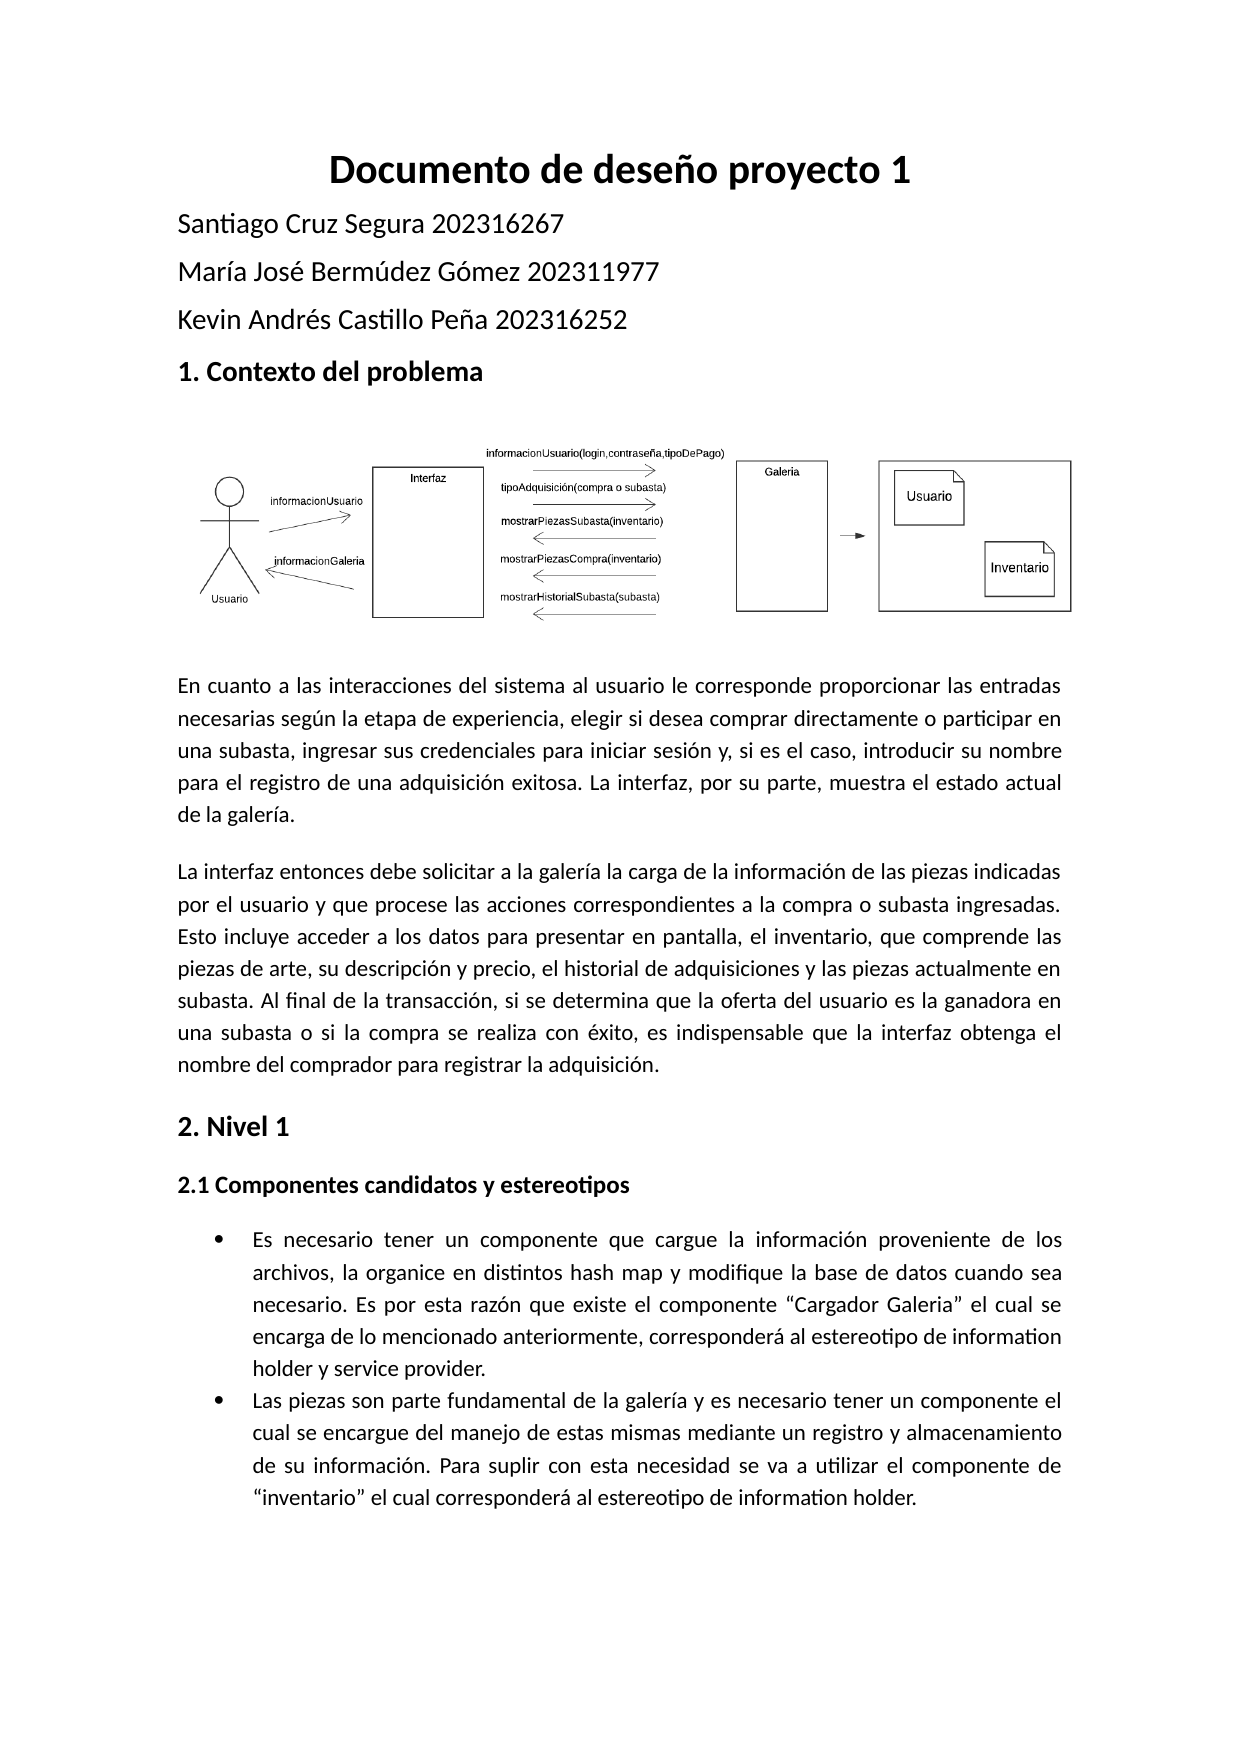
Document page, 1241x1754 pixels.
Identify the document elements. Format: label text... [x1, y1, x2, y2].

text 2.1 Componentes candidatos y estereotipos [177, 1169, 1063, 1200]
text 2. Nivel 1 [177, 1108, 1063, 1143]
text 1. Contexto del problema [177, 353, 1063, 388]
text Kevin Andrés Castillo Peña 202316252 [177, 305, 1063, 336]
text Documento de deseño proyecto 1 [177, 148, 1063, 192]
text La interfaz entonces debe solicitar a la galería la carga de la información de las piezas indicadas por el usuario y que procese las acciones correspondientes a la compra o subasta ingresadas. Esto incluye acceder a los datos para presentar en pantalla, el inventario, que comprende las piezas de arte, su descripción y precio, el historial de adquisiciones y las piezas actualmente en subasta. Al final de la transacción, si se determina que la oferta del usuario es la ganadora en una subasta o si la compra se realiza con éxito, es indispensable que la interfaz obtenga el nombre del comprador para registrar la adquisición. [177, 857, 1063, 1079]
list Las piezas son parte fundamental de la galería y es necesario tener un componente el cual se encargue del manejo de estas mismas mediante un registro y almacenamiento de su información. Para suplir con esta necesidad se va a utilizar el componente de “inventario” el cual corresponderá al estereotipo de information holder. [215, 1386, 1063, 1511]
text Santiago Cruz Segura 202316267 [177, 209, 1063, 240]
list Es necesario tener un componente que cargue la información proveniente de los archivos, la organice en distintos hash map y modifique la base de datos cuando sea necesario. Es por esta razón que existe el componente “Cargador Galeria” el cual se encarga de lo mencionado anteriormente, corresponderá al estereotipo de information holder y service provider. [215, 1225, 1063, 1382]
text En cuanto a las interacciones del sistema al usuario le corresponde proporcionar las entradas necesarias según la etapa de experiencia, elegir si desea comprar directamente o participar en una subasta, ingresar sus credenciales para iniciar sesión y, si es el caso, introducir su nombre para el registro de una adquisición exitosa. La interfaz, por su parte, muestra el estado actual de la galería. [177, 668, 1063, 828]
picture [177, 418, 1112, 668]
text María José Bermúdez Gómez 202311977 [177, 257, 1063, 288]
